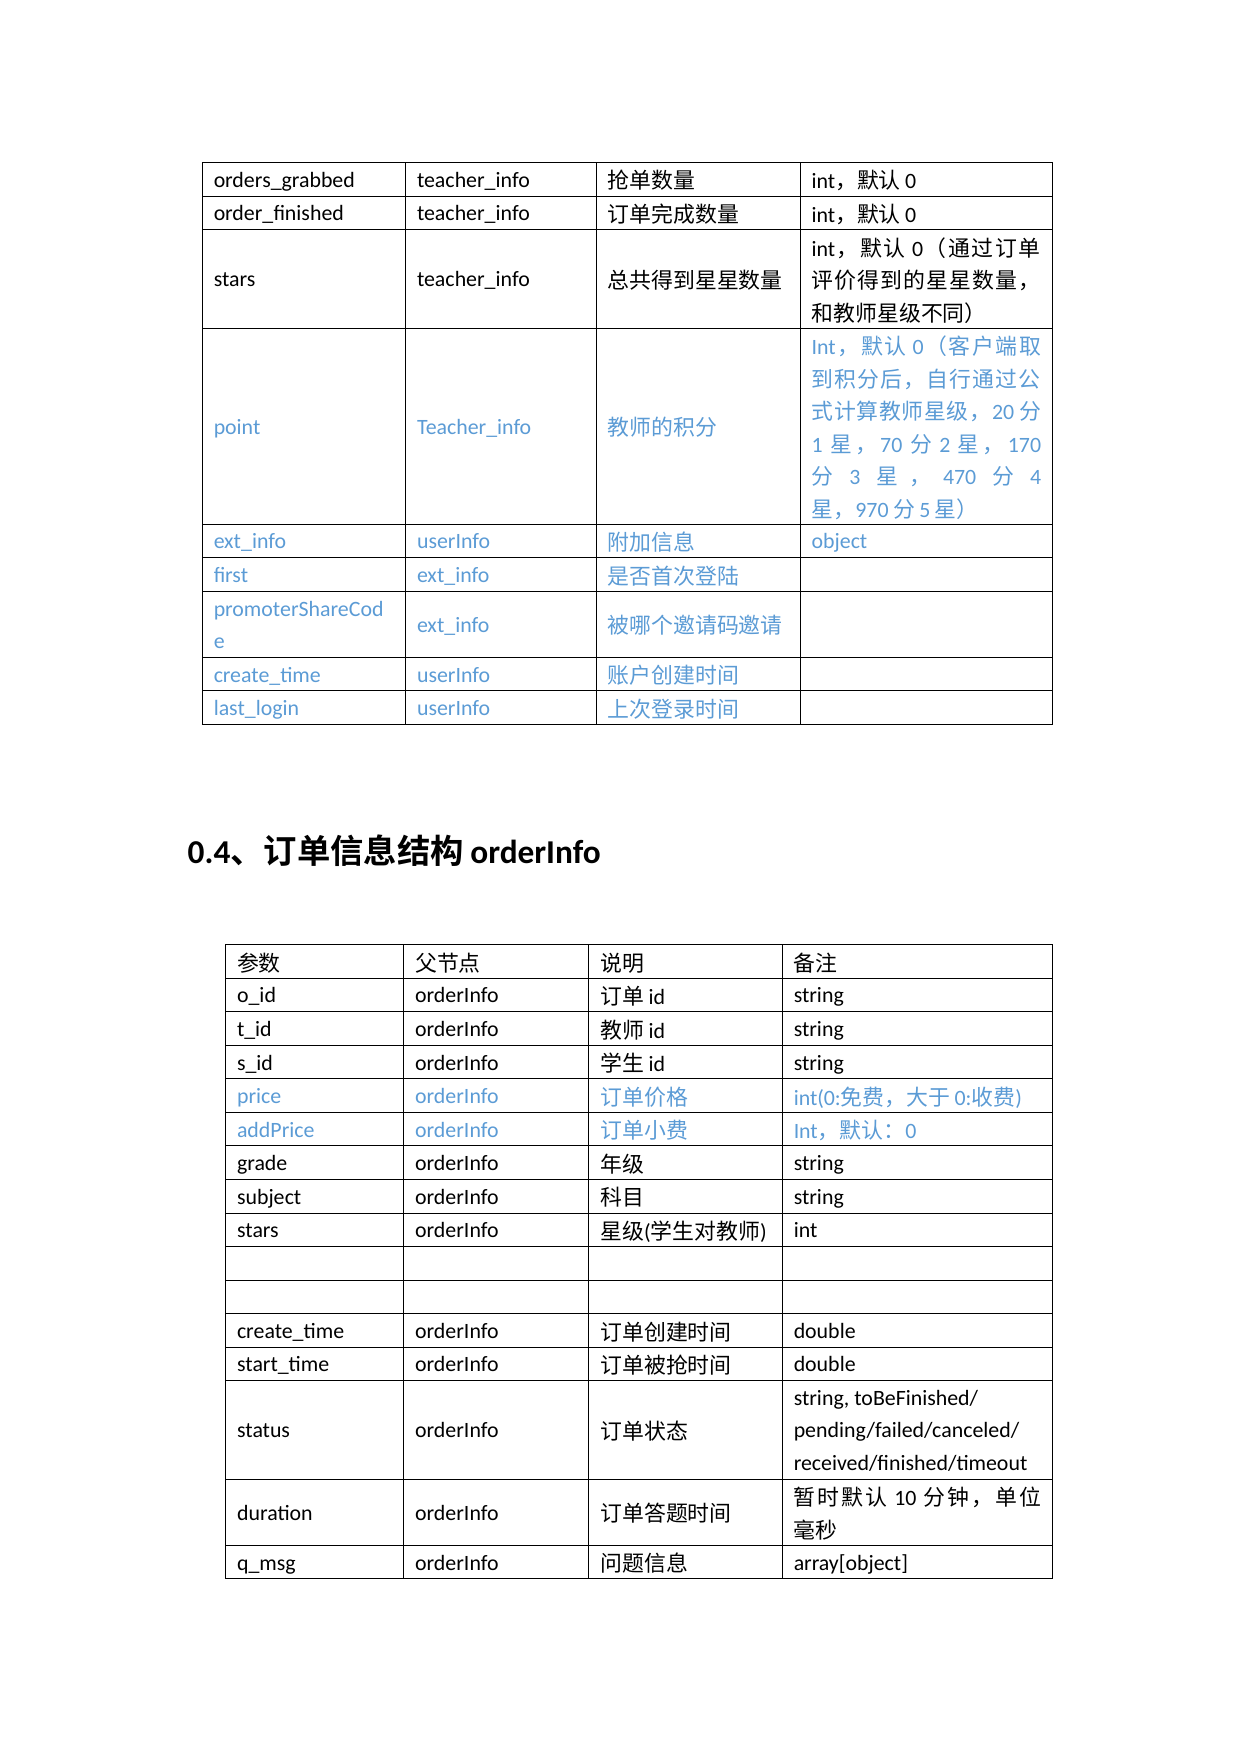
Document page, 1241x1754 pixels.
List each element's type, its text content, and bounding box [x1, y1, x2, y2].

table_cell orderInfo [404, 1348, 588, 1380]
table_cell [783, 1247, 1052, 1279]
table_cell userInfo [406, 691, 596, 724]
table_cell price [226, 1079, 403, 1112]
table_cell 订单状态 [589, 1381, 782, 1479]
table_cell 教师id [589, 1012, 782, 1045]
table_cell ext_info [406, 592, 596, 657]
table_cell string [783, 1012, 1052, 1045]
table_cell [801, 658, 1052, 690]
table_cell [801, 558, 1052, 591]
table_cell last_login [203, 691, 405, 724]
table_header 备注 [783, 945, 1052, 978]
table_cell orderInfo [404, 1480, 588, 1545]
table_cell string [783, 1046, 1052, 1078]
table_cell Int，默认：0 [783, 1113, 1052, 1145]
table_cell t_id [226, 1012, 403, 1045]
table_cell string [783, 1180, 1052, 1212]
table_cell 年级 [589, 1146, 782, 1179]
table_cell Int，默认0（客户端取到积分后，自行通过公式计算教师星级，20分1星，70分2星，170分3星，470分4星，970分5星） [801, 329, 1052, 524]
table_cell int(0:免费，大于0:收费) [783, 1079, 1052, 1112]
table_cell subject [226, 1180, 403, 1212]
table_cell 账户创建时间 [597, 658, 800, 690]
table_cell 订单价格 [589, 1079, 782, 1112]
table_cell q_msg [226, 1546, 403, 1578]
table_cell orderInfo [404, 1314, 588, 1347]
table_cell string [783, 979, 1052, 1011]
table_cell orderInfo [404, 1079, 588, 1112]
table_cell orderInfo [404, 1046, 588, 1078]
table_header 父节点 [404, 945, 588, 978]
table_cell first [203, 558, 405, 591]
table_cell orderInfo [404, 1546, 588, 1578]
table_cell [801, 691, 1052, 724]
table_cell 订单小费 [589, 1113, 782, 1145]
table_cell 附加信息 [597, 525, 800, 557]
table_cell [226, 1281, 403, 1313]
table_cell [589, 1281, 782, 1313]
table_cell 上次登录时间 [597, 691, 800, 724]
table_cell 科目 [589, 1180, 782, 1212]
table_cell 暂时默认10分钟，单位毫秒 [783, 1480, 1052, 1545]
table_cell orderInfo [404, 1012, 588, 1045]
table_cell userInfo [406, 658, 596, 690]
table_cell promoterShareCode [203, 592, 405, 657]
table_cell 订单创建时间 [589, 1314, 782, 1347]
table_cell double [783, 1348, 1052, 1380]
table_cell array[object] [783, 1546, 1052, 1578]
table_cell 是否首次登陆 [597, 558, 800, 591]
table_cell orderInfo [404, 1146, 588, 1179]
table_cell string [783, 1146, 1052, 1179]
table_cell status [226, 1381, 403, 1479]
table_cell orderInfo [404, 979, 588, 1011]
table_cell 订单id [589, 979, 782, 1011]
subtitle 0.4、订单信息结构orderInfo [187, 817, 1053, 882]
table_header 说明 [589, 945, 782, 978]
table_cell [589, 1247, 782, 1279]
table_cell grade [226, 1146, 403, 1179]
table_cell s_id [226, 1046, 403, 1078]
table_cell int，默认0 [801, 163, 1052, 196]
table_header 参数 [226, 945, 403, 978]
table_cell point [203, 329, 405, 524]
table_cell orderInfo [404, 1214, 588, 1246]
table_cell stars [203, 230, 405, 328]
table_cell int [783, 1214, 1052, 1246]
table_cell 抢单数量 [597, 163, 800, 196]
table_cell object [801, 525, 1052, 557]
table_cell 教师的积分 [597, 329, 800, 524]
table_cell start_time [226, 1348, 403, 1380]
table_cell int，默认0 [801, 197, 1052, 229]
table_cell [801, 592, 1052, 657]
table_cell string, toBeFinished/ pending/failed/canceled/ received/finished/timeout [783, 1381, 1052, 1479]
table_cell [226, 1247, 403, 1279]
table_cell [783, 1281, 1052, 1313]
table_cell [404, 1281, 588, 1313]
table_cell 订单答题时间 [589, 1480, 782, 1545]
table_cell order_finished [203, 197, 405, 229]
table_cell teacher_info [406, 163, 596, 196]
table_cell teacher_info [406, 197, 596, 229]
table_cell o_id [226, 979, 403, 1011]
table_cell ext_info [203, 525, 405, 557]
table_cell orderInfo [404, 1180, 588, 1212]
table_cell create_time [203, 658, 405, 690]
table_cell 被哪个邀请码邀请 [597, 592, 800, 657]
table_cell addPrice [226, 1113, 403, 1145]
table_cell 问题信息 [589, 1546, 782, 1578]
table_cell 订单被抢时间 [589, 1348, 782, 1380]
table_cell 订单完成数量 [597, 197, 800, 229]
table_cell create_time [226, 1314, 403, 1347]
table_cell duration [226, 1480, 403, 1545]
table_cell [404, 1247, 588, 1279]
table_cell 星级(学生对教师) [589, 1214, 782, 1246]
table_cell 总共得到星星数量 [597, 230, 800, 328]
table_cell 学生id [589, 1046, 782, 1078]
table_cell ext_info [406, 558, 596, 591]
table_cell orders_grabbed [203, 163, 405, 196]
table_cell int，默认0（通过订单评价得到的星星数量，和教师星级不同） [801, 230, 1052, 328]
table_cell userInfo [406, 525, 596, 557]
table_cell teacher_info [406, 230, 596, 328]
table_cell stars [226, 1214, 403, 1246]
table_cell Teacher_info [406, 329, 596, 524]
table_cell orderInfo [404, 1113, 588, 1145]
table_cell orderInfo [404, 1381, 588, 1479]
table_cell double [783, 1314, 1052, 1347]
